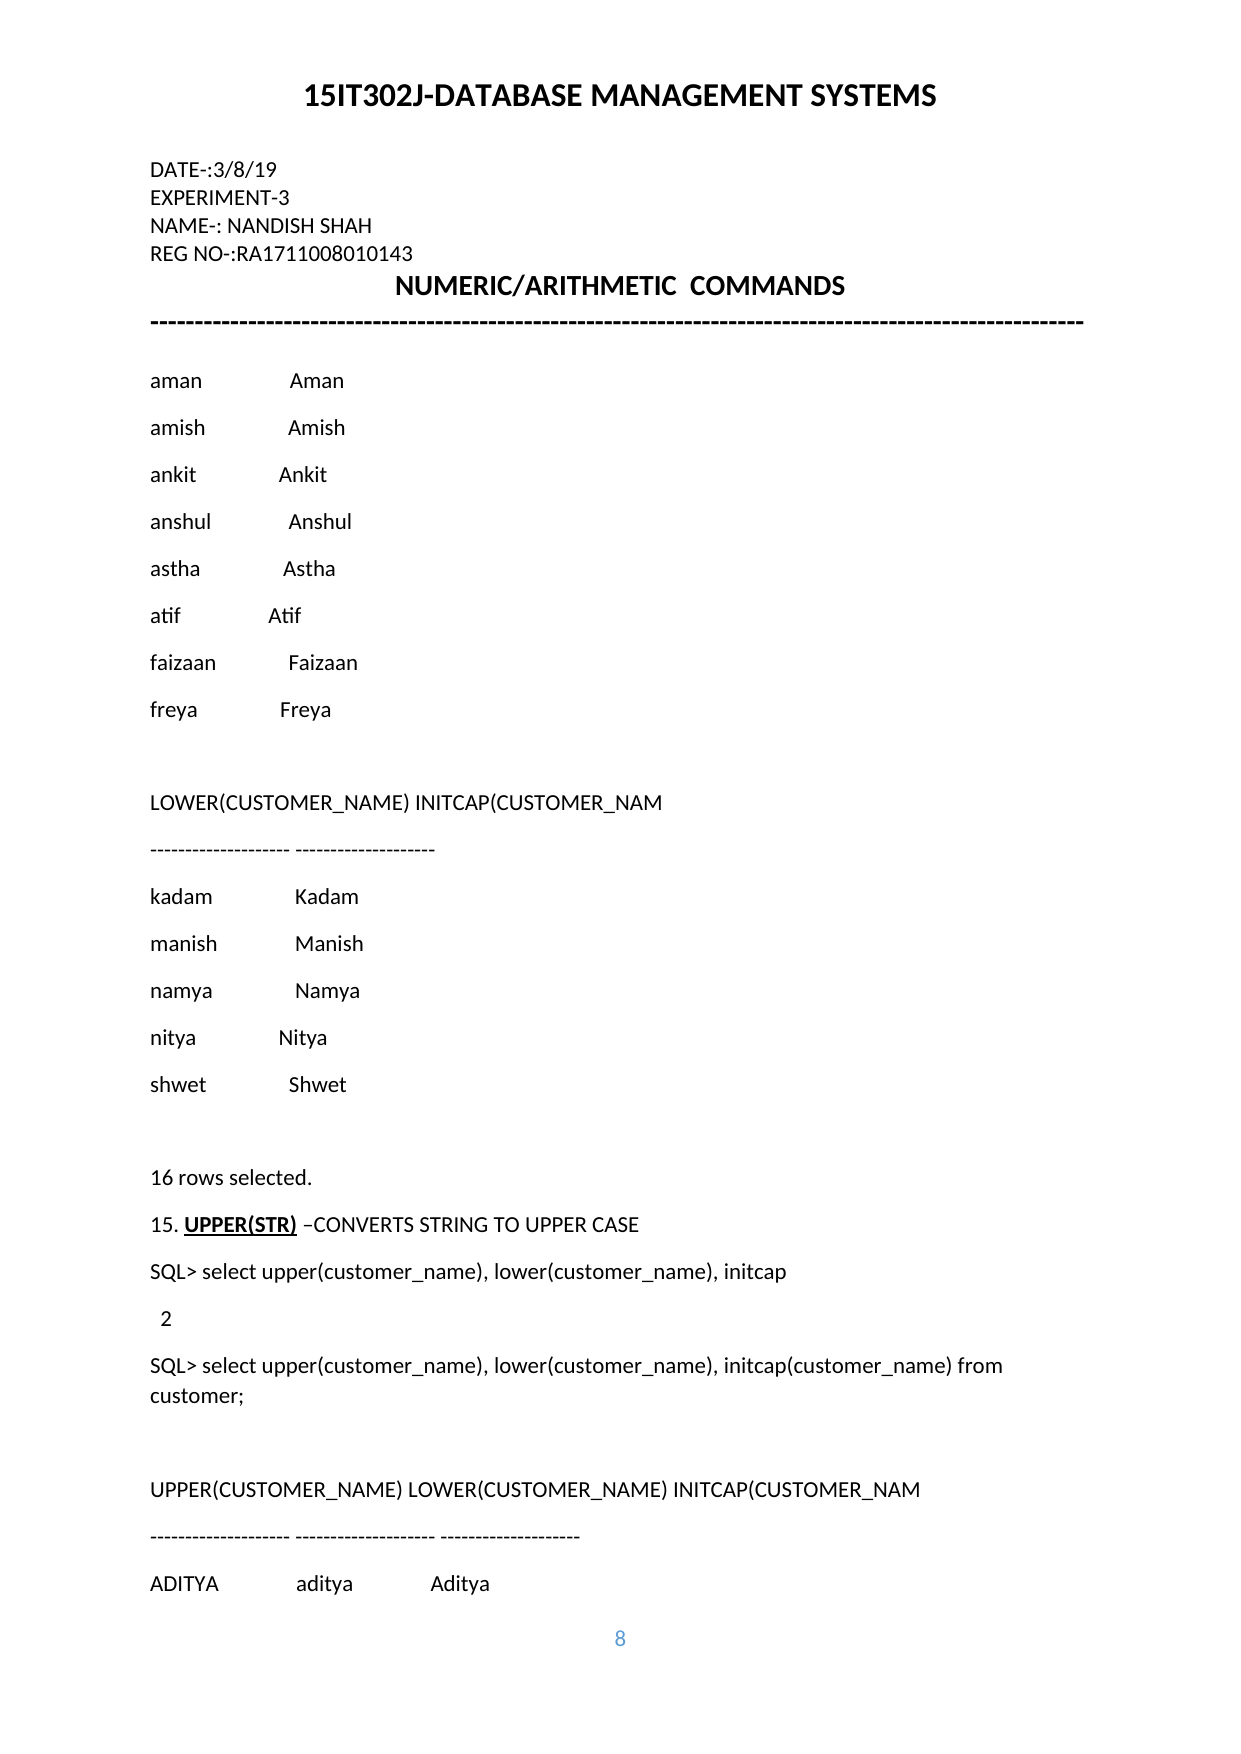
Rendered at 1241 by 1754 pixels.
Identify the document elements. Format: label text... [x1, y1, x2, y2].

text shwet Shwet [150, 1070, 1090, 1098]
text ADITYA aditya Aditya [150, 1569, 1090, 1597]
text nitya Nitya [150, 1023, 1090, 1051]
text -------------------- -------------------- [150, 835, 1090, 863]
text namya Namya [150, 976, 1090, 1004]
text freya Freya [150, 695, 1090, 723]
text manish Manish [150, 929, 1090, 957]
text -------------------- -------------------- -------------------- [150, 1522, 1090, 1550]
text 2 [150, 1304, 1090, 1332]
text aman Aman [150, 367, 1090, 394]
text astha Astha [150, 554, 1090, 582]
text UPPER(CUSTOMER_NAME) LOWER(CUSTOMER_NAME) INITCAP(CUSTOMER_NAM [150, 1475, 1090, 1503]
text atif Atif [150, 601, 1090, 629]
text SQL> select upper(customer_name), lower(customer_name), initcap [150, 1257, 1090, 1285]
text 16 rows selected. [150, 1163, 1090, 1191]
text ankit Ankit [150, 460, 1090, 488]
text 15. UPPER(STR) –CONVERTS STRING TO UPPER CASE [150, 1210, 1090, 1238]
text kadam Kadam [150, 882, 1090, 910]
text anshul Anshul [150, 507, 1090, 535]
text LOWER(CUSTOMER_NAME) INITCAP(CUSTOMER_NAM [150, 788, 1090, 816]
text SQL> select upper(customer_name), lower(customer_name), initcap(customer_name) from customer; [150, 1351, 1090, 1409]
text amish Amish [150, 413, 1090, 441]
text faizaan Faizaan [150, 648, 1090, 676]
